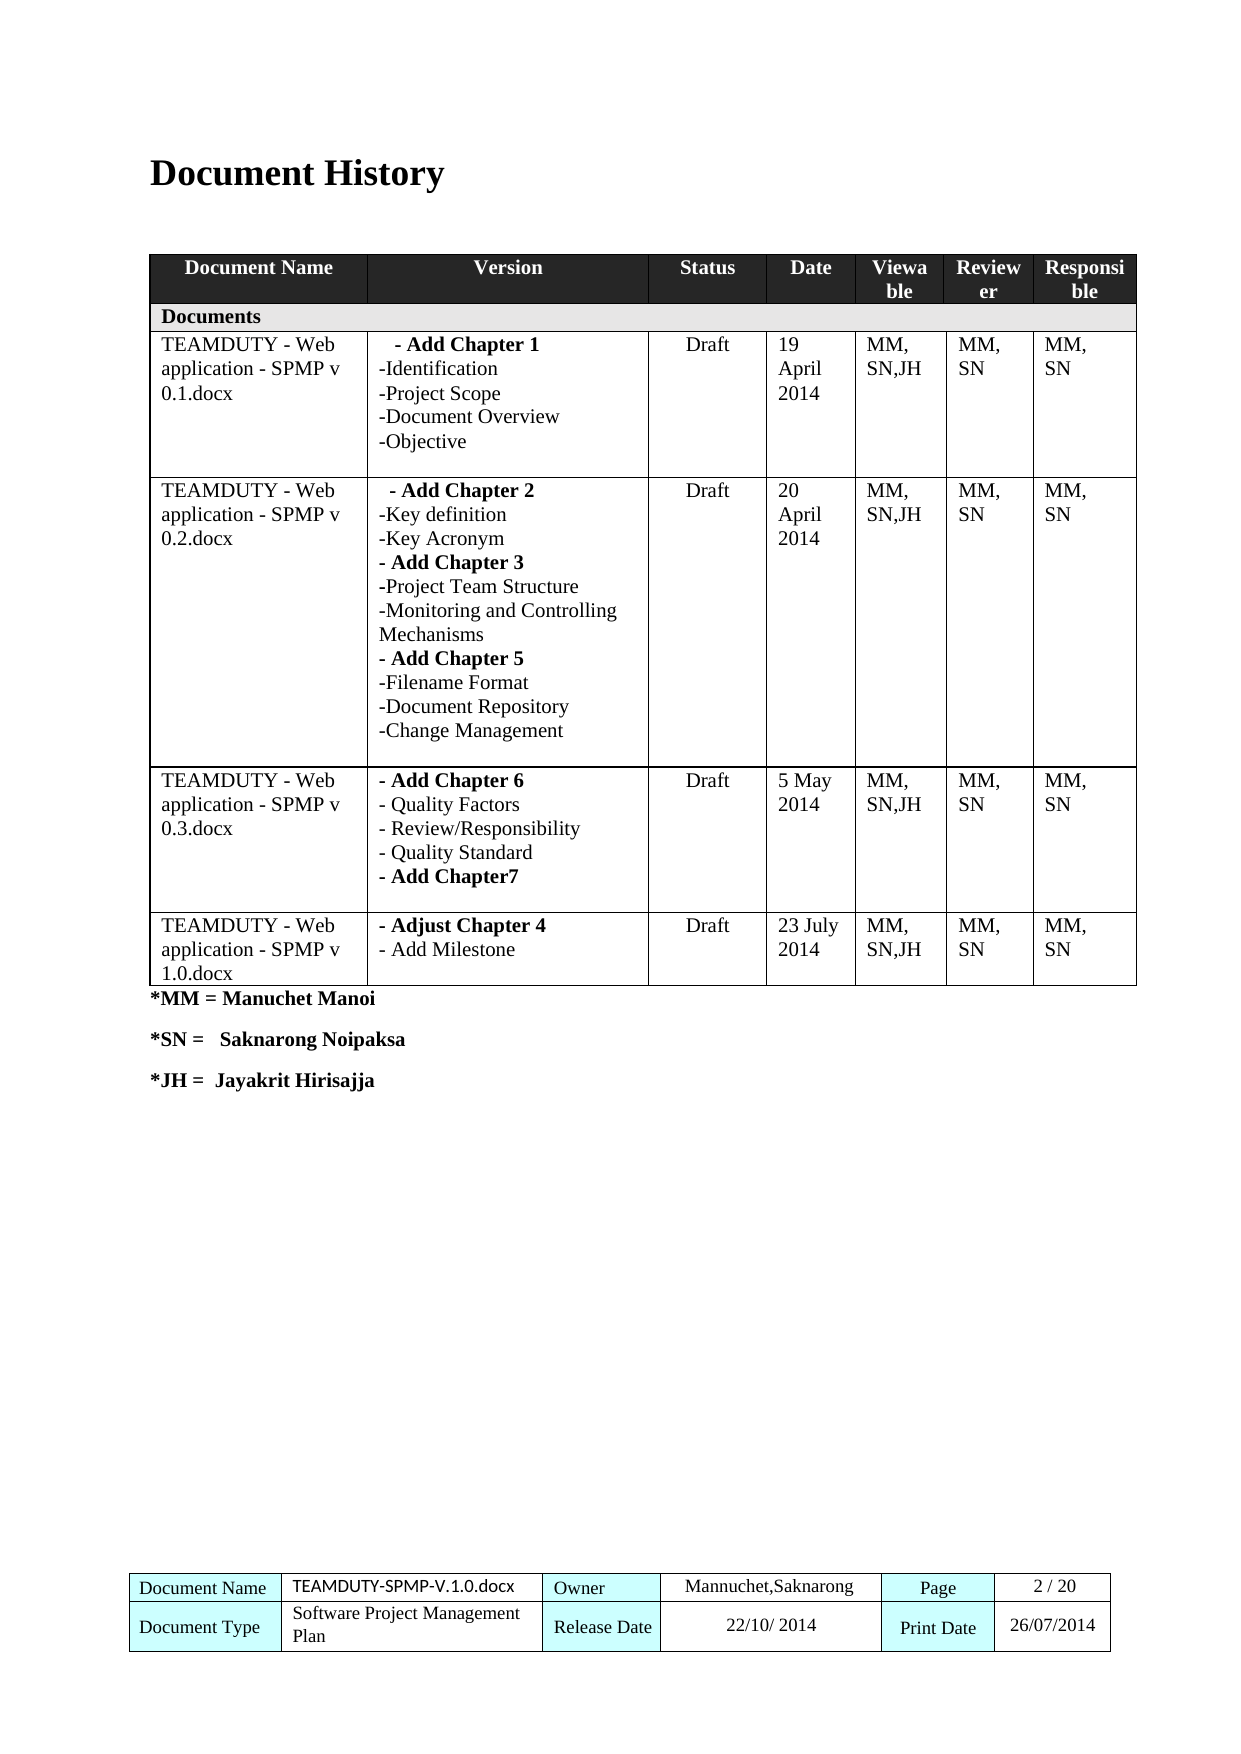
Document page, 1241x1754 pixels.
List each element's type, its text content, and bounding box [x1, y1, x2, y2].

table_cell 23 July 2014 [767, 913, 855, 985]
table_cell Draft [649, 913, 766, 985]
table_cell MM, SN [1034, 332, 1136, 477]
text Document History [150, 150, 1090, 193]
table_cell Draft [649, 332, 766, 477]
table_header Status [649, 255, 766, 303]
table_cell TEAMDUTY - Web application - SPMP v 0.3.docx [151, 768, 367, 912]
table_cell MM, SN [947, 332, 1033, 477]
table_cell TEAMDUTY - Web application - SPMP v 1.0.docx [151, 913, 367, 985]
table_cell MM, SN,JH [856, 478, 946, 766]
table_cell MM, SN [1034, 768, 1136, 912]
table_header Document Name [151, 255, 367, 303]
table_cell MM, SN [947, 913, 1033, 985]
table_cell MM, SN,JH [856, 332, 946, 477]
table_cell - Add Chapter 2 -Key definition -Key Acronym - Add Chapter 3 -Project Team Structure -Monitoring and Controlling Mechanisms - Add Chapter 5 -Filename Format -Document Repository -Change Management [368, 478, 648, 766]
table_cell 19 April 2014 [767, 332, 855, 477]
text *JH = Jayakrit Hirisajja [150, 1068, 1090, 1092]
table_cell - Add Chapter 6 - Quality Factors - Review/Responsibility - Quality Standard - Add Chapter7 [368, 768, 648, 912]
table_cell MM, SN,JH [856, 768, 946, 912]
table_cell 5 May 2014 [767, 768, 855, 912]
table_header Version [368, 255, 648, 303]
table_cell MM, SN [947, 478, 1033, 766]
table_cell - Add Chapter 1 -Identification -Project Scope -Document Overview -Objective [368, 332, 648, 477]
table_cell MM, SN [1034, 913, 1136, 985]
table_cell Draft [649, 478, 766, 766]
table_header Reviewer [944, 255, 1033, 303]
table_cell Documents [151, 304, 1136, 331]
text *MM = Manuchet Manoi [150, 986, 1090, 1010]
table_cell MM, SN,JH [856, 913, 946, 985]
table_cell TEAMDUTY - Web application - SPMP v 0.2.docx [151, 478, 367, 766]
table_cell MM, SN [947, 768, 1033, 912]
table_cell Draft [649, 768, 766, 912]
table_header Responsible [1034, 255, 1136, 303]
table_cell - Adjust Chapter 4 - Add Milestone [368, 913, 648, 985]
table_cell MM, SN [1034, 478, 1136, 766]
table_cell 20 April 2014 [767, 478, 855, 766]
table_header Date [767, 255, 855, 303]
text *SN = Saknarong Noipaksa [150, 1027, 1090, 1051]
table_header Viewable [856, 255, 943, 303]
table_cell TEAMDUTY - Web application - SPMP v 0.1.docx [151, 332, 367, 477]
